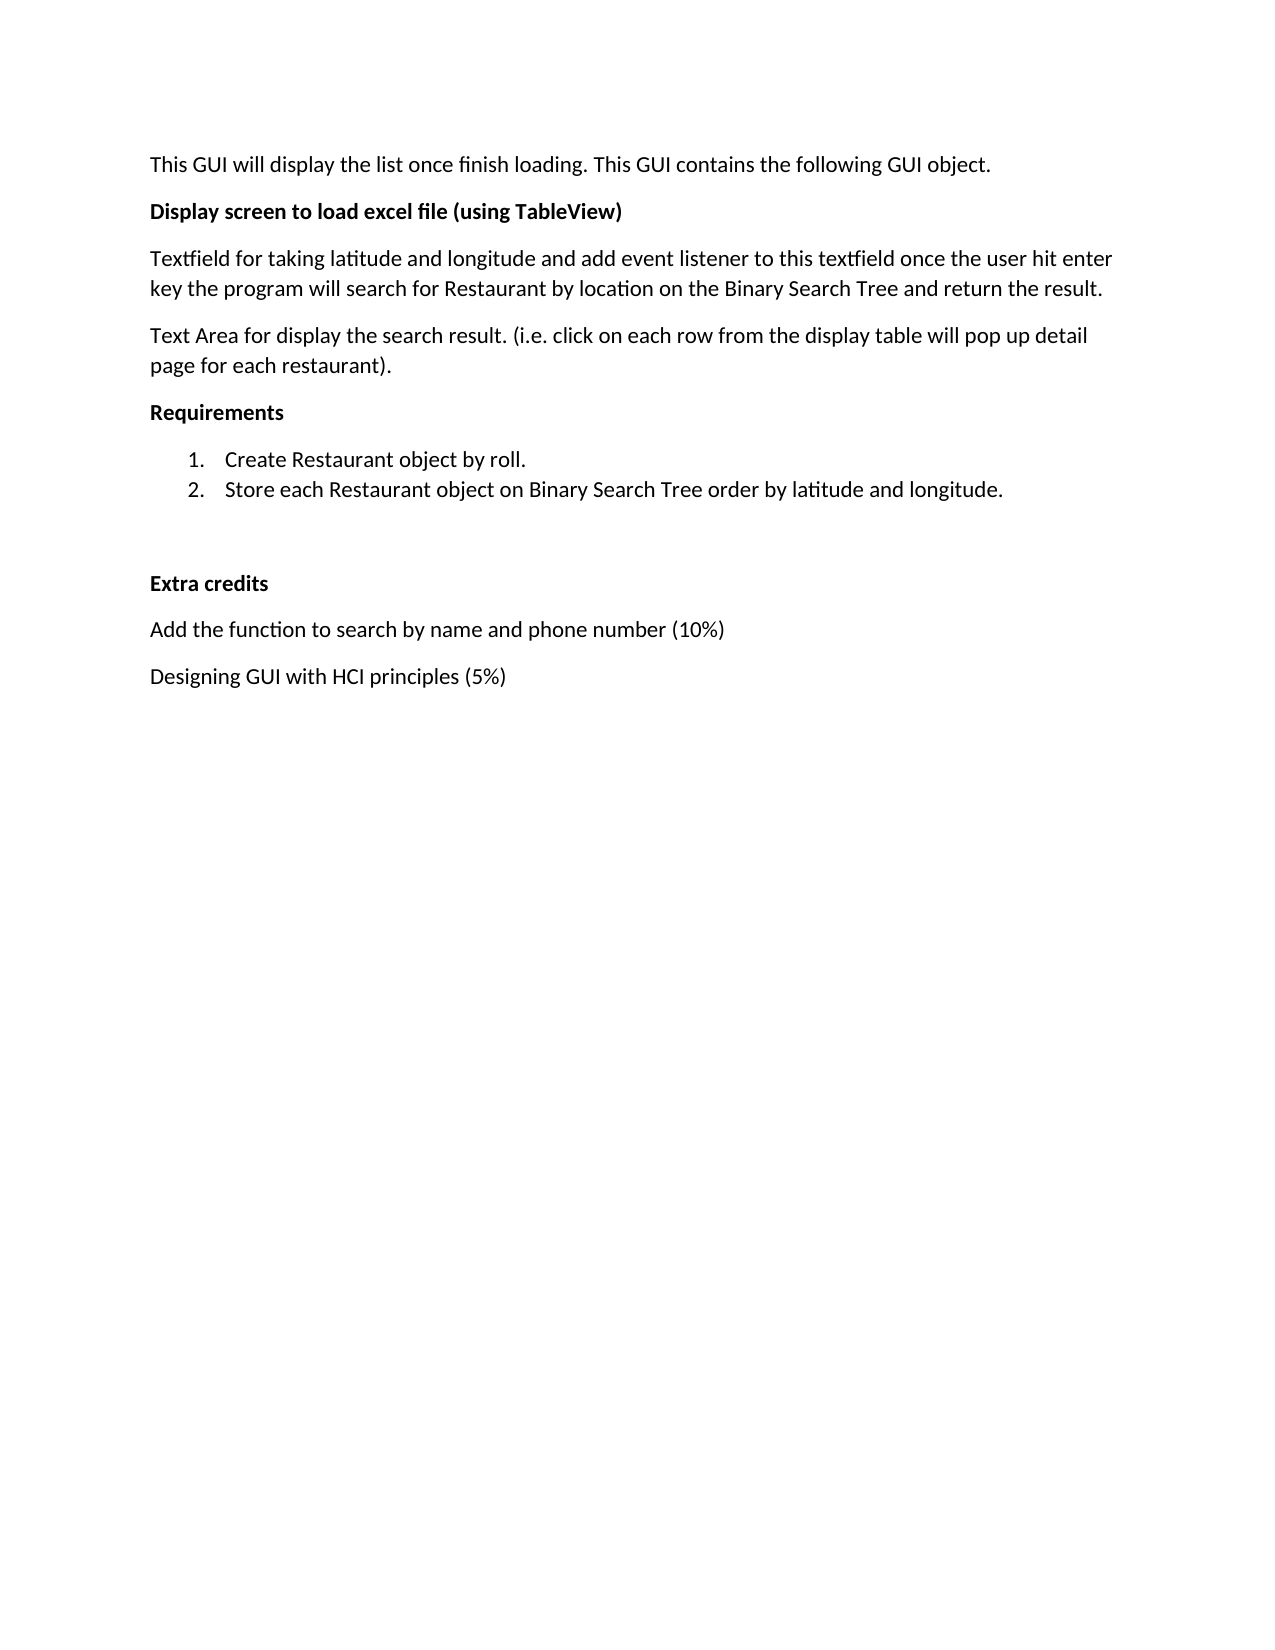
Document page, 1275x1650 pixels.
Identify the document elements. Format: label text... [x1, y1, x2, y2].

text Text Area for display the search result. (i.e. click on each row from the display table will pop up detail page for each restaurant). [150, 321, 1125, 379]
list Create Restaurant object by roll. [187, 445, 1125, 473]
text Add the function to search by name and phone number (10%) [150, 616, 1125, 644]
text Textfield for taking latitude and longitude and add event listener to this textfield once the user hit enter key the program will search for Restaurant by location on the Binary Search Tree and return the result. [150, 244, 1125, 302]
text Requirements [150, 398, 1125, 426]
text Extra credits [150, 569, 1125, 597]
text Display screen to load excel file (using TableView) [150, 197, 1125, 225]
text Designing GUI with HCI principles (5%) [150, 662, 1125, 691]
text This GUI will display the list once finish loading. This GUI contains the following GUI object. [150, 150, 1125, 178]
list Store each Restaurant object on Binary Search Tree order by latitude and longitude. [187, 475, 1125, 503]
